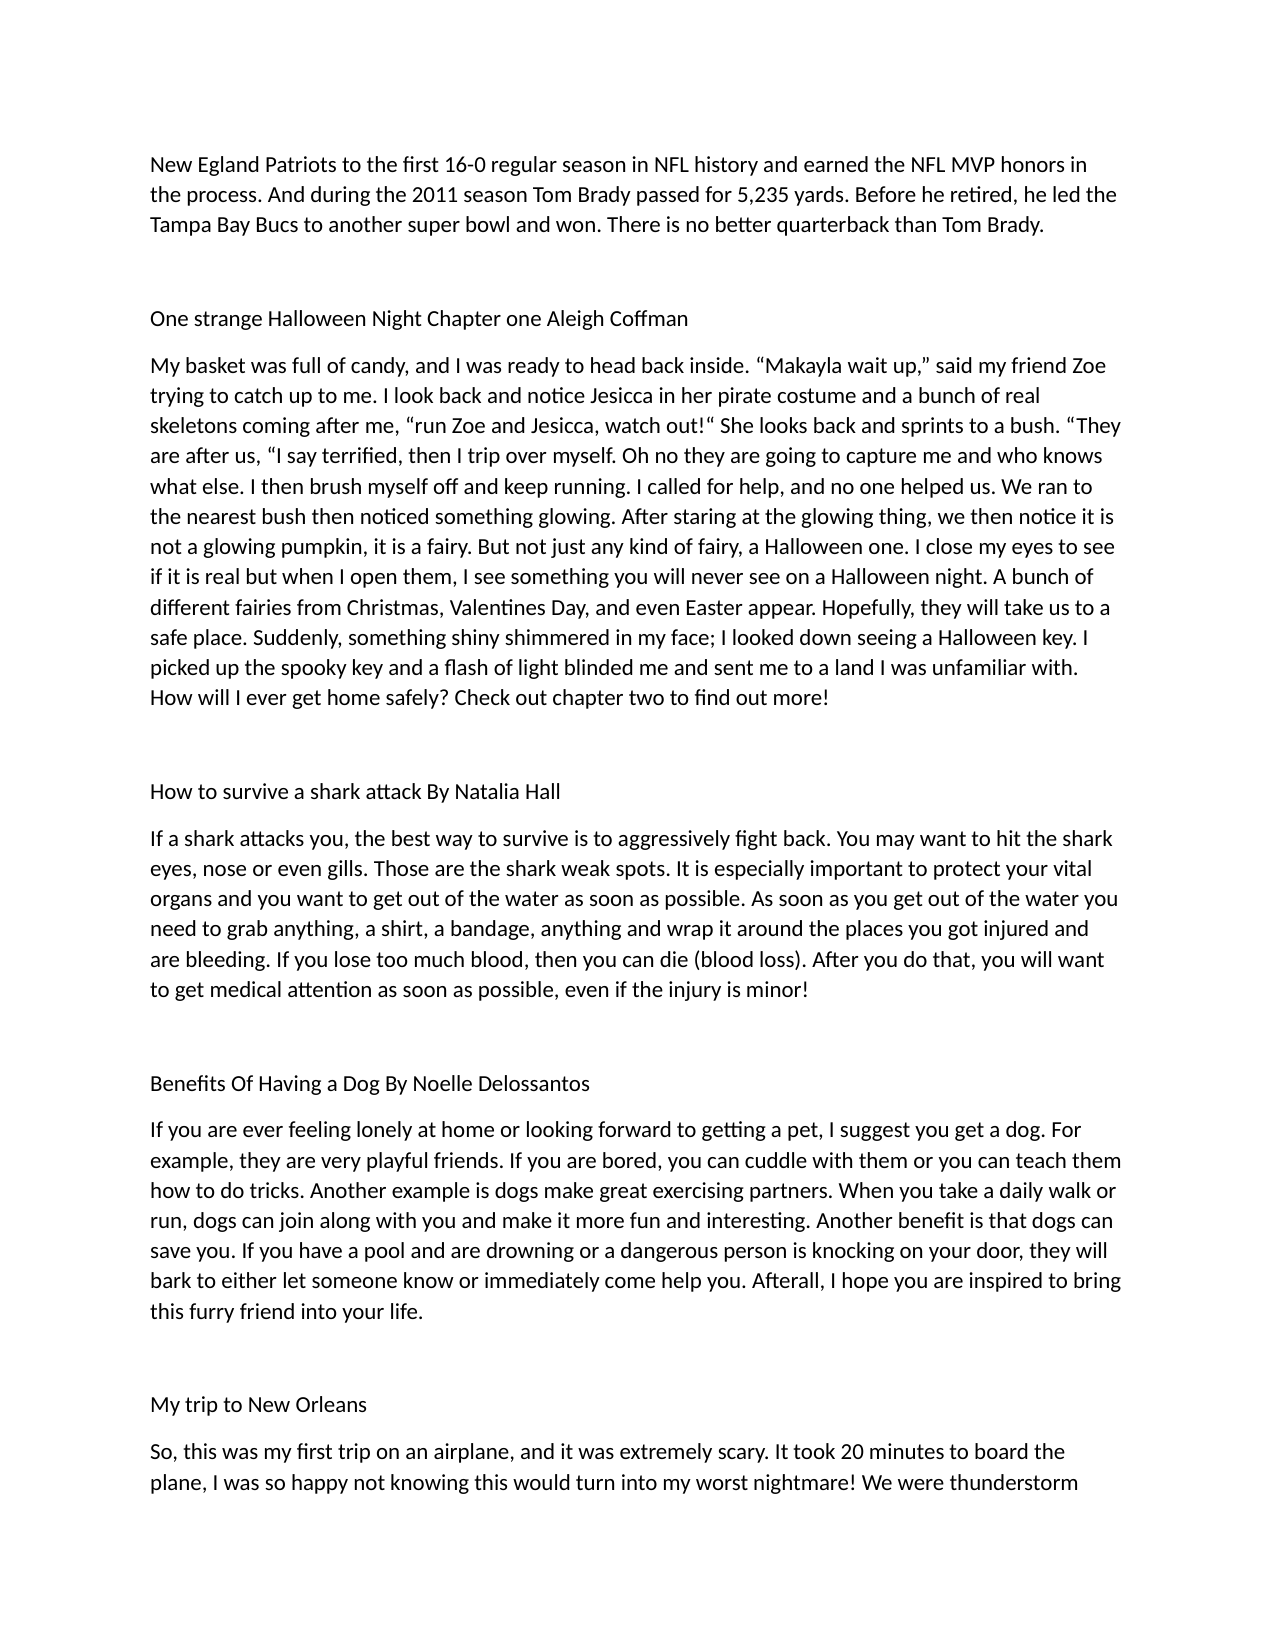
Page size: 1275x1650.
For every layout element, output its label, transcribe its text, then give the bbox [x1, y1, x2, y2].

text My basket was full of candy, and I was ready to head back inside. “Makayla wait up,” said my friend Zoe trying to catch up to me. I look back and notice Jesicca in her pirate costume and a bunch of real skeletons coming after me, “run Zoe and Jesicca, watch out!“ She looks back and sprints to a bush. “They are after us, “I say terrified, then I trip over myself. Oh no they are going to capture me and who knows what else. I then brush myself off and keep running. I called for help, and no one helped us. We ran to the nearest bush then noticed something glowing. After staring at the glowing thing, we then notice it is not a glowing pumpkin, it is a fairy. But not just any kind of fairy, a Halloween one. I close my eyes to see if it is real but when I open them, I see something you will never see on a Halloween night. A bunch of different fairies from Christmas, Valentines Day, and even Easter appear. Hopefully, they will take us to a safe place. Suddenly, something shiny shimmered in my face; I looked down seeing a Halloween key. I picked up the spooky key and a flash of light blinded me and sent me to a land I was unfamiliar with. How will I ever get home safely? Check out chapter two to find out more! [150, 351, 1125, 711]
text One strange Halloween Night Chapter one Aleigh Coffman [150, 304, 1125, 332]
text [150, 1437, 1125, 1496]
text How to survive a shark attack By Natalia Hall [150, 777, 1125, 805]
text My trip to New Orleans [150, 1391, 1125, 1419]
text If you are ever feeling lonely at home or looking forward to getting a pet, I suggest you get a dog. For example, they are very playful friends. If you are bored, you can cuddle with them or you can teach them how to do tricks. Another example is dogs make great exercising partners. When you take a daily walk or run, dogs can join along with you and make it more fun and interesting. Another benefit is that dogs can save you. If you have a pool and are drowning or a dangerous person is knocking on your door, they will bark to either let someone know or immediately come help you. Afterall, I hope you are inspired to bring this furry friend into your life. [150, 1116, 1125, 1325]
text If a shark attacks you, the best way to survive is to aggressively fight back. You may want to hit the shark eyes, nose or even gills. Those are the shark weak spots. It is especially important to protect your vital organs and you want to get out of the water as soon as possible. As soon as you get out of the water you need to grab anything, a shirt, a bandage, anything and wrap it around the places you got injured and are bleeding. If you lose too much blood, then you can die (blood loss). After you do that, you will want to get medical attention as soon as possible, even if the injury is minor! [150, 824, 1125, 1003]
text Benefits Of Having a Dog By Noelle Delossantos [150, 1069, 1125, 1097]
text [150, 150, 1125, 238]
